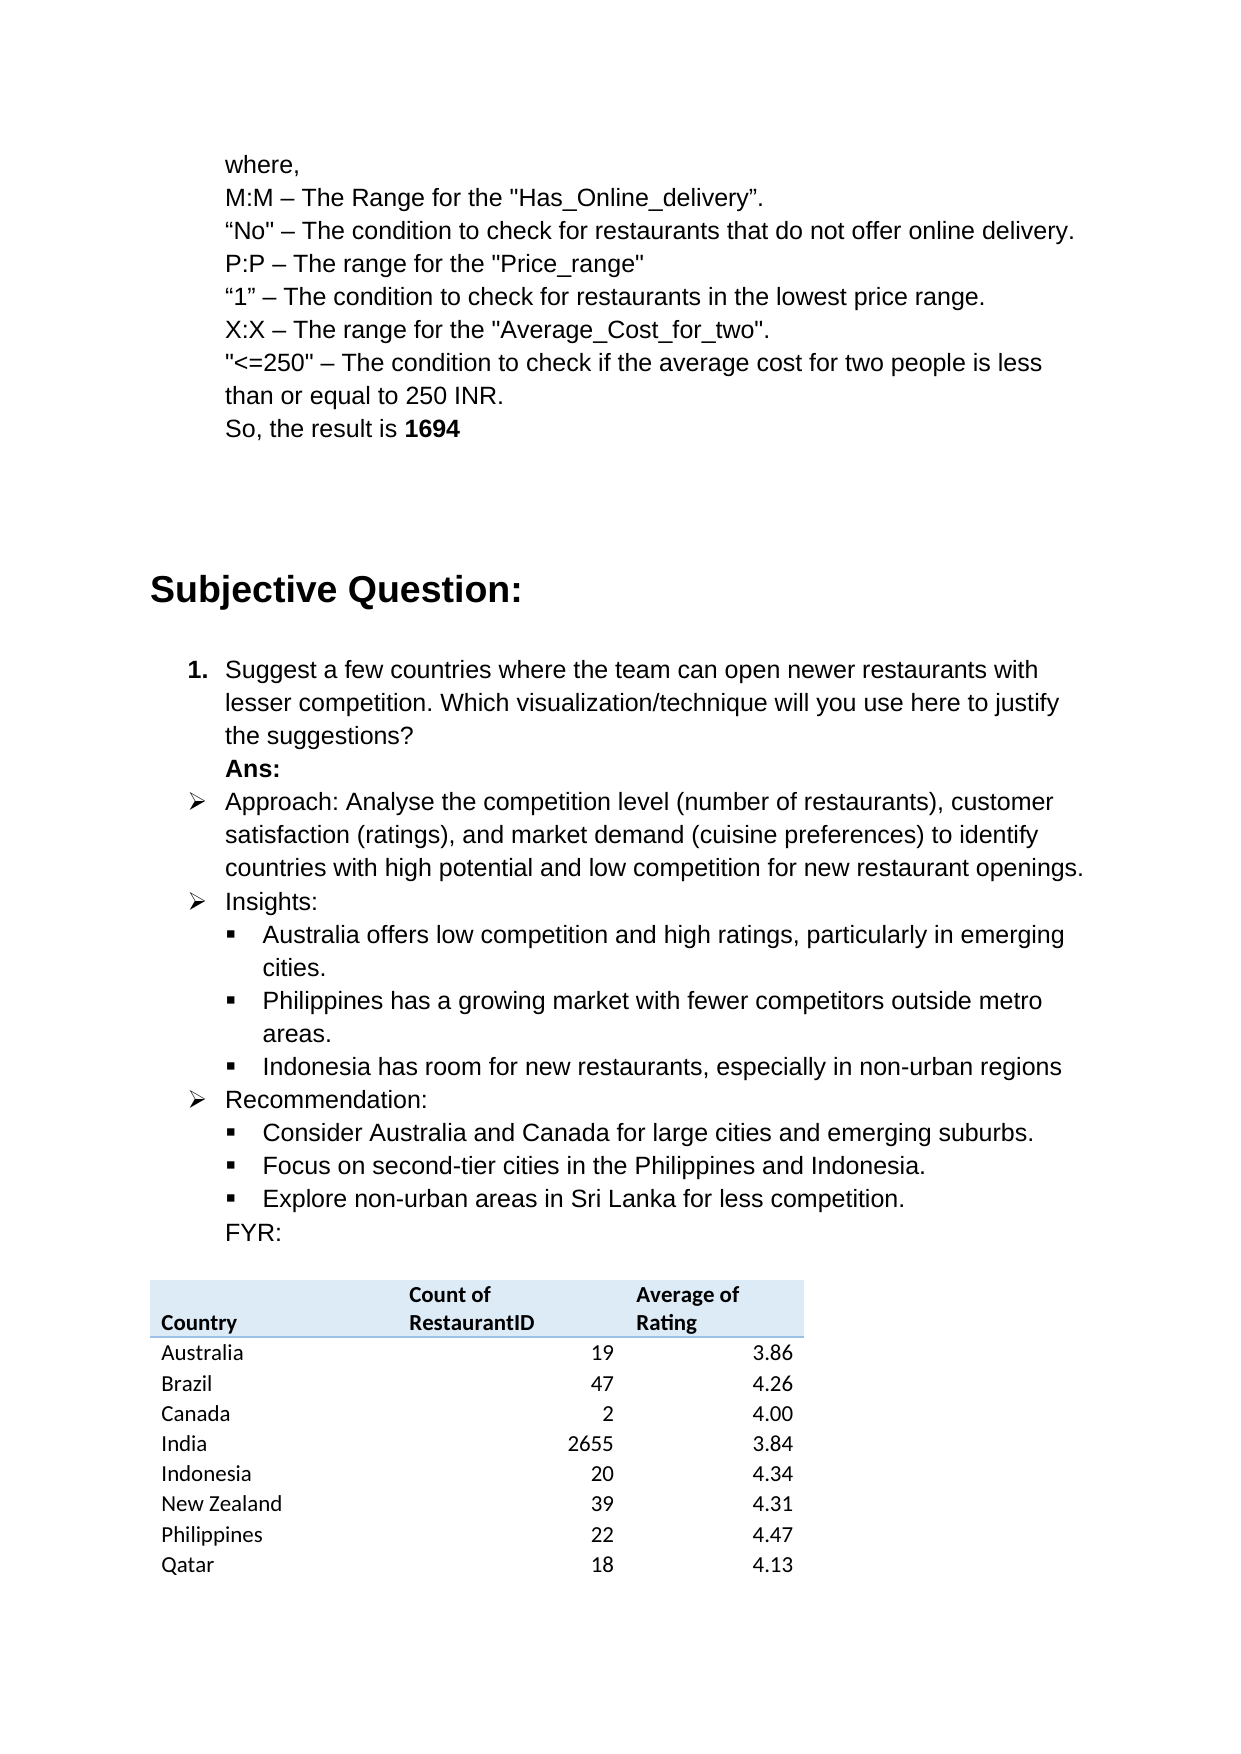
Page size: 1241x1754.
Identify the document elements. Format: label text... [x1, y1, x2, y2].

table_cell New Zealand [150, 1488, 398, 1518]
table_cell 3.86 [625, 1338, 804, 1367]
list Focus on second-tier cities in the Philippines and Indonesia. [225, 1151, 1090, 1180]
table_cell Australia [150, 1338, 398, 1367]
text Subjective Question: [150, 567, 1090, 610]
list Indonesia has room for new restaurants, especially in non-urban regions [225, 1052, 1090, 1081]
table_cell 19 [398, 1338, 625, 1367]
table_cell 4.34 [625, 1457, 804, 1487]
list Recommendation: [187, 1085, 1090, 1114]
table_cell 4.26 [625, 1367, 804, 1397]
table_header Country [150, 1280, 398, 1336]
list Philippines has a growing market with fewer competitors outside metro areas. [225, 986, 1090, 1048]
table_cell Qatar [150, 1548, 398, 1578]
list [187, 150, 1090, 443]
table_cell 22 [398, 1518, 625, 1548]
table_cell 4.31 [625, 1488, 804, 1518]
text FYR: [225, 1217, 1090, 1276]
list Insights: [187, 886, 1090, 915]
table_cell Canada [150, 1397, 398, 1427]
table_cell 3.84 [625, 1427, 804, 1457]
table_cell 20 [398, 1457, 625, 1487]
list Australia offers low competition and high ratings, particularly in emerging cities. [225, 919, 1090, 981]
table_header Count of RestaurantID [398, 1280, 625, 1336]
list Suggest a few countries where the team can open newer restaurants with lesser competition. Which visualization/technique will you use here to justify the suggestions? Ans: [187, 655, 1090, 783]
table_cell 47 [398, 1367, 625, 1397]
table_cell Philippines [150, 1518, 398, 1548]
table_cell 4.13 [625, 1548, 804, 1578]
table_cell Brazil [150, 1367, 398, 1397]
table_cell 4.47 [625, 1518, 804, 1548]
table_header Average of Rating [625, 1280, 804, 1336]
table_cell 39 [398, 1488, 625, 1518]
table_cell 4.00 [625, 1397, 804, 1427]
list Approach: Analyse the competition level (number of restaurants), customer satisfaction (ratings), and market demand (cuisine preferences) to identify countries with high potential and low competition for new restaurant openings. [187, 787, 1090, 882]
table_cell 2655 [398, 1427, 625, 1457]
table_cell 2 [398, 1397, 625, 1427]
list Explore non-urban areas in Sri Lanka for less competition. [225, 1184, 1090, 1213]
table_cell India [150, 1427, 398, 1457]
list Consider Australia and Canada for large cities and emerging suburbs. [225, 1118, 1090, 1147]
table_cell Indonesia [150, 1457, 398, 1487]
table_cell 18 [398, 1548, 625, 1578]
